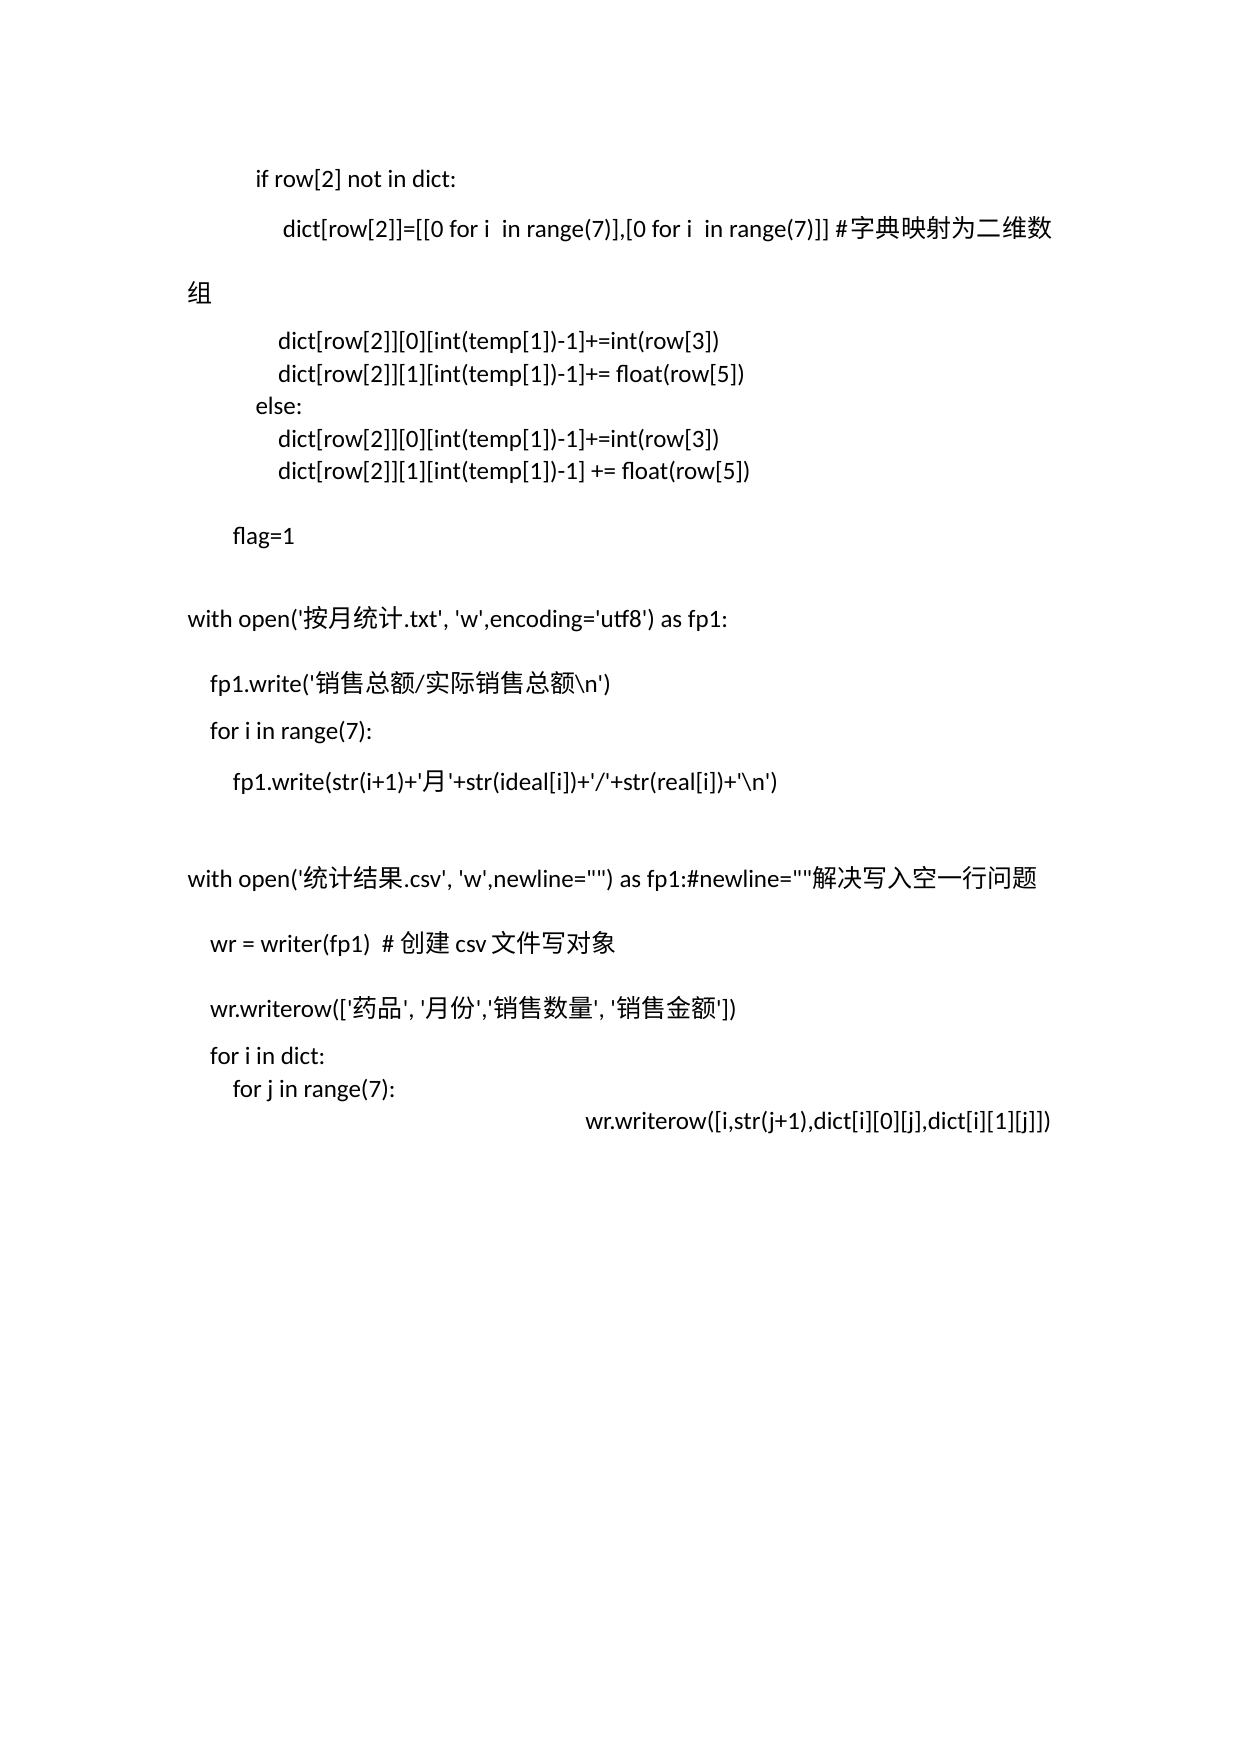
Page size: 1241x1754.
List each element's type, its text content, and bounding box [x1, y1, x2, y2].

text flag=1 [187, 519, 1053, 552]
text wr.writerow(['药品', '月份','销售数量', '销售金额']) [187, 974, 1053, 1039]
text dict[row[2]][0][int(temp[1])-1]+=int(row[3]) [187, 324, 1053, 357]
text with open('按月统计.txt', 'w',encoding='utf8') as fp1: [187, 584, 1053, 649]
text dict[row[2]][1][int(temp[1])-1]+= float(row[5]) [187, 357, 1053, 389]
text fp1.write('销售总额/实际销售总额\n') [187, 649, 1053, 714]
text for j in range(7): [187, 1072, 1053, 1104]
text wr = writer(fp1) # 创建csv文件写对象 [187, 909, 1053, 974]
text if row[2] not in dict: [187, 162, 1053, 194]
text fp1.write(str(i+1)+'月'+str(ideal[i])+'/'+str(real[i])+'\n') [187, 747, 1053, 812]
text else: [187, 389, 1053, 422]
text with open('统计结果.csv', 'w',newline="") as fp1:#newline=""解决写入空一行问题 [187, 844, 1053, 909]
text dict[row[2]][0][int(temp[1])-1]+=int(row[3]) [187, 422, 1053, 454]
text for i in dict: [187, 1039, 1053, 1072]
text wr.writerow([i,str(j+1),dict[i][0][j],dict[i][1][j]]) [187, 1104, 1053, 1137]
text dict[row[2]][1][int(temp[1])-1] += float(row[5]) [187, 454, 1053, 487]
text for i in range(7): [187, 714, 1053, 747]
text dict[row[2]]=[[0 for i in range(7)],[0 for i in range(7)]] #字典映射为二维数组 [187, 194, 1053, 324]
